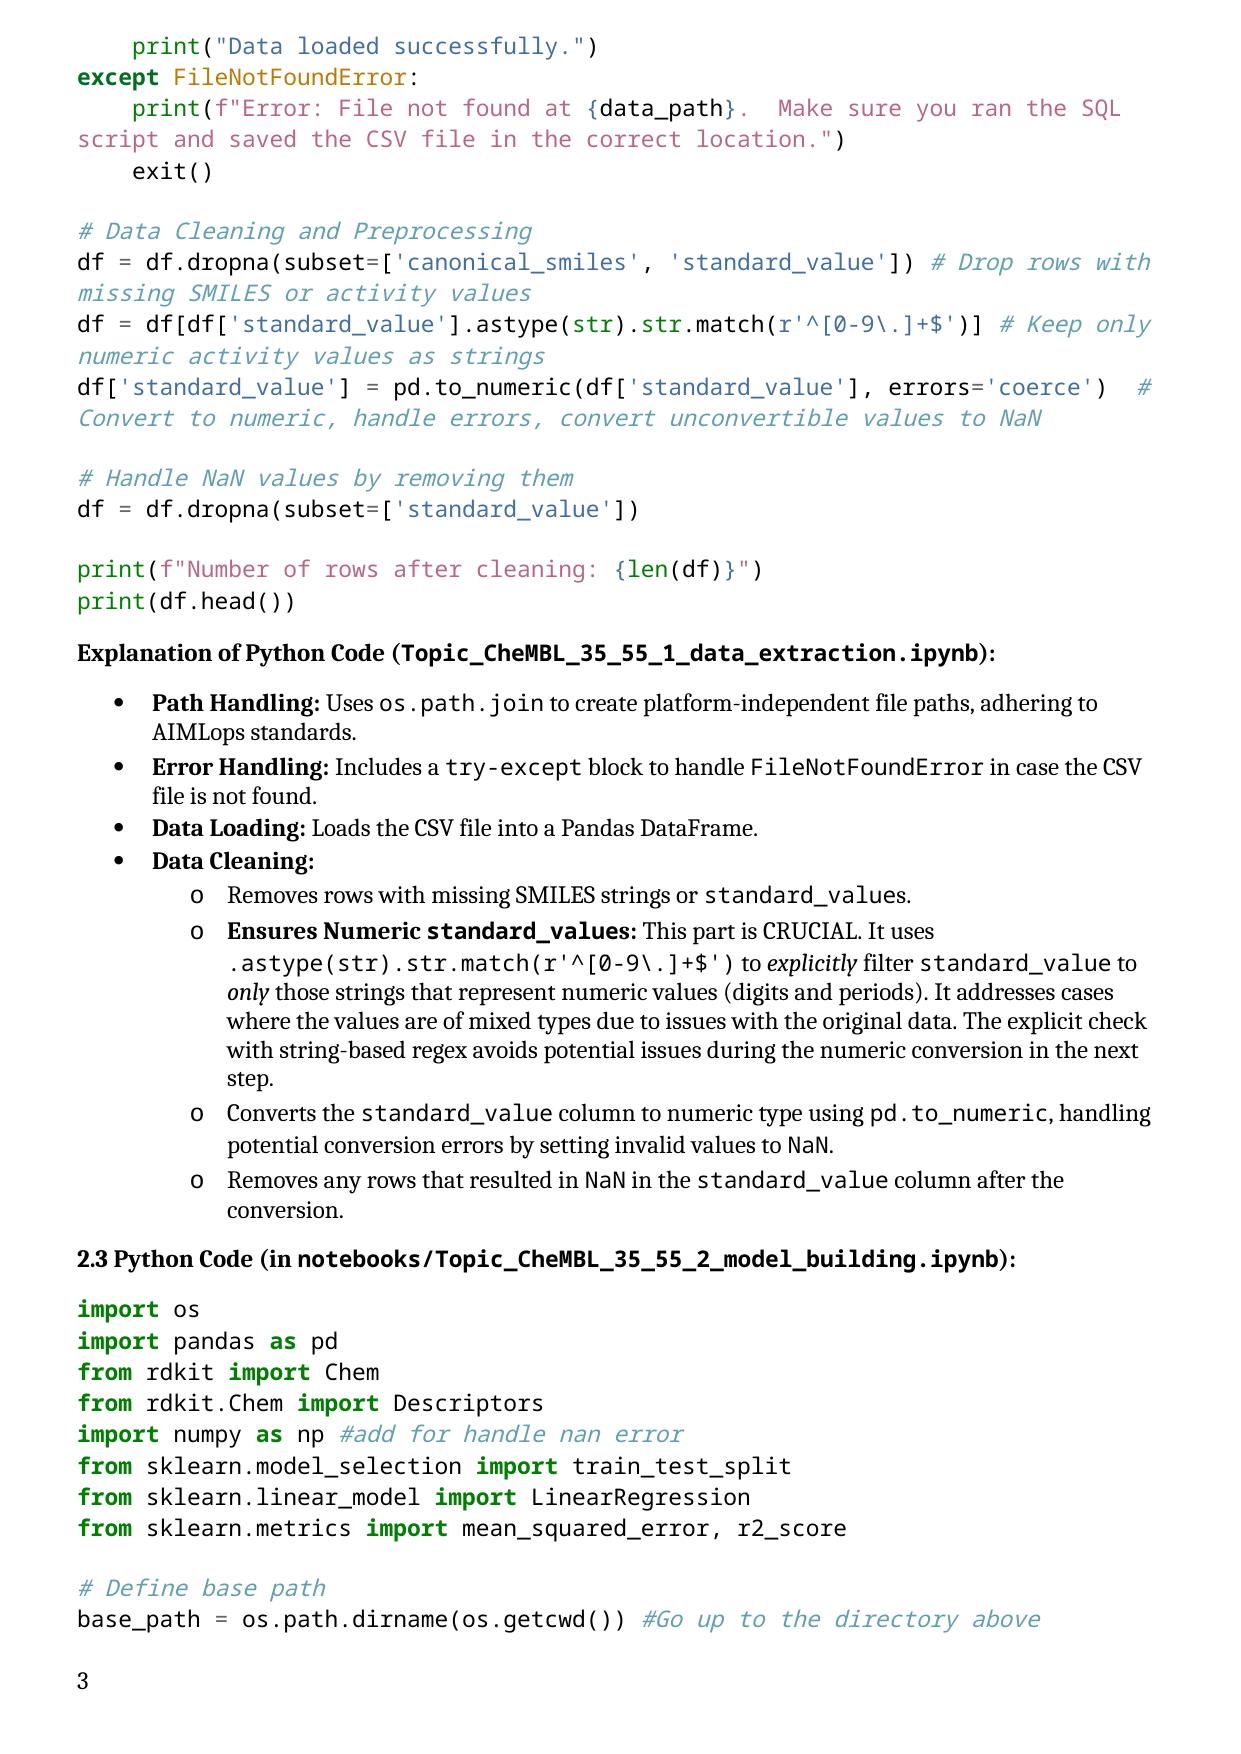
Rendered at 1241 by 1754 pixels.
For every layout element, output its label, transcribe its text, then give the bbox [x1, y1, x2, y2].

list Converts the standard_value column to numeric type using pd.to_numeric, handling potential conversion errors by setting invalid values to NaN. [189, 1097, 1163, 1160]
list Path Handling: Uses os.path.join to create platform-independent file paths, adhering to AIMLops standards. [114, 687, 1163, 747]
list Data Loading: Loads the CSV file into a Pandas DataFrame. [114, 814, 1163, 843]
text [77, 29, 1163, 616]
list Removes rows with missing SMILES strings or standard_values. [189, 879, 1163, 911]
text 2.3 Python Code (in notebooks/Topic_CheMBL_35_55_2_model_building.ipynb): [77, 1243, 1163, 1274]
text Explanation of Python Code (Topic_CheMBL_35_55_1_data_extraction.ipynb): [77, 637, 1163, 668]
list Data Cleaning: [114, 847, 1163, 875]
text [77, 1293, 1163, 1634]
list Ensures Numeric standard_values: This part is CRUCIAL. It uses .astype(str).str.match(r'^[0-9\.]+$') to explicitly filter standard_value to only those strings that represent numeric values (digits and periods). It addresses cases where the values are of mixed types due to issues with the original data. The explicit check with string-based regex avoids potential issues during the numeric conversion in the next step. [189, 915, 1163, 1093]
list Removes any rows that resulted in NaN in the standard_value column after the conversion. [189, 1164, 1163, 1224]
list Error Handling: Includes a try-except block to handle FileNotFoundError in case the CSV file is not found. [114, 750, 1163, 810]
